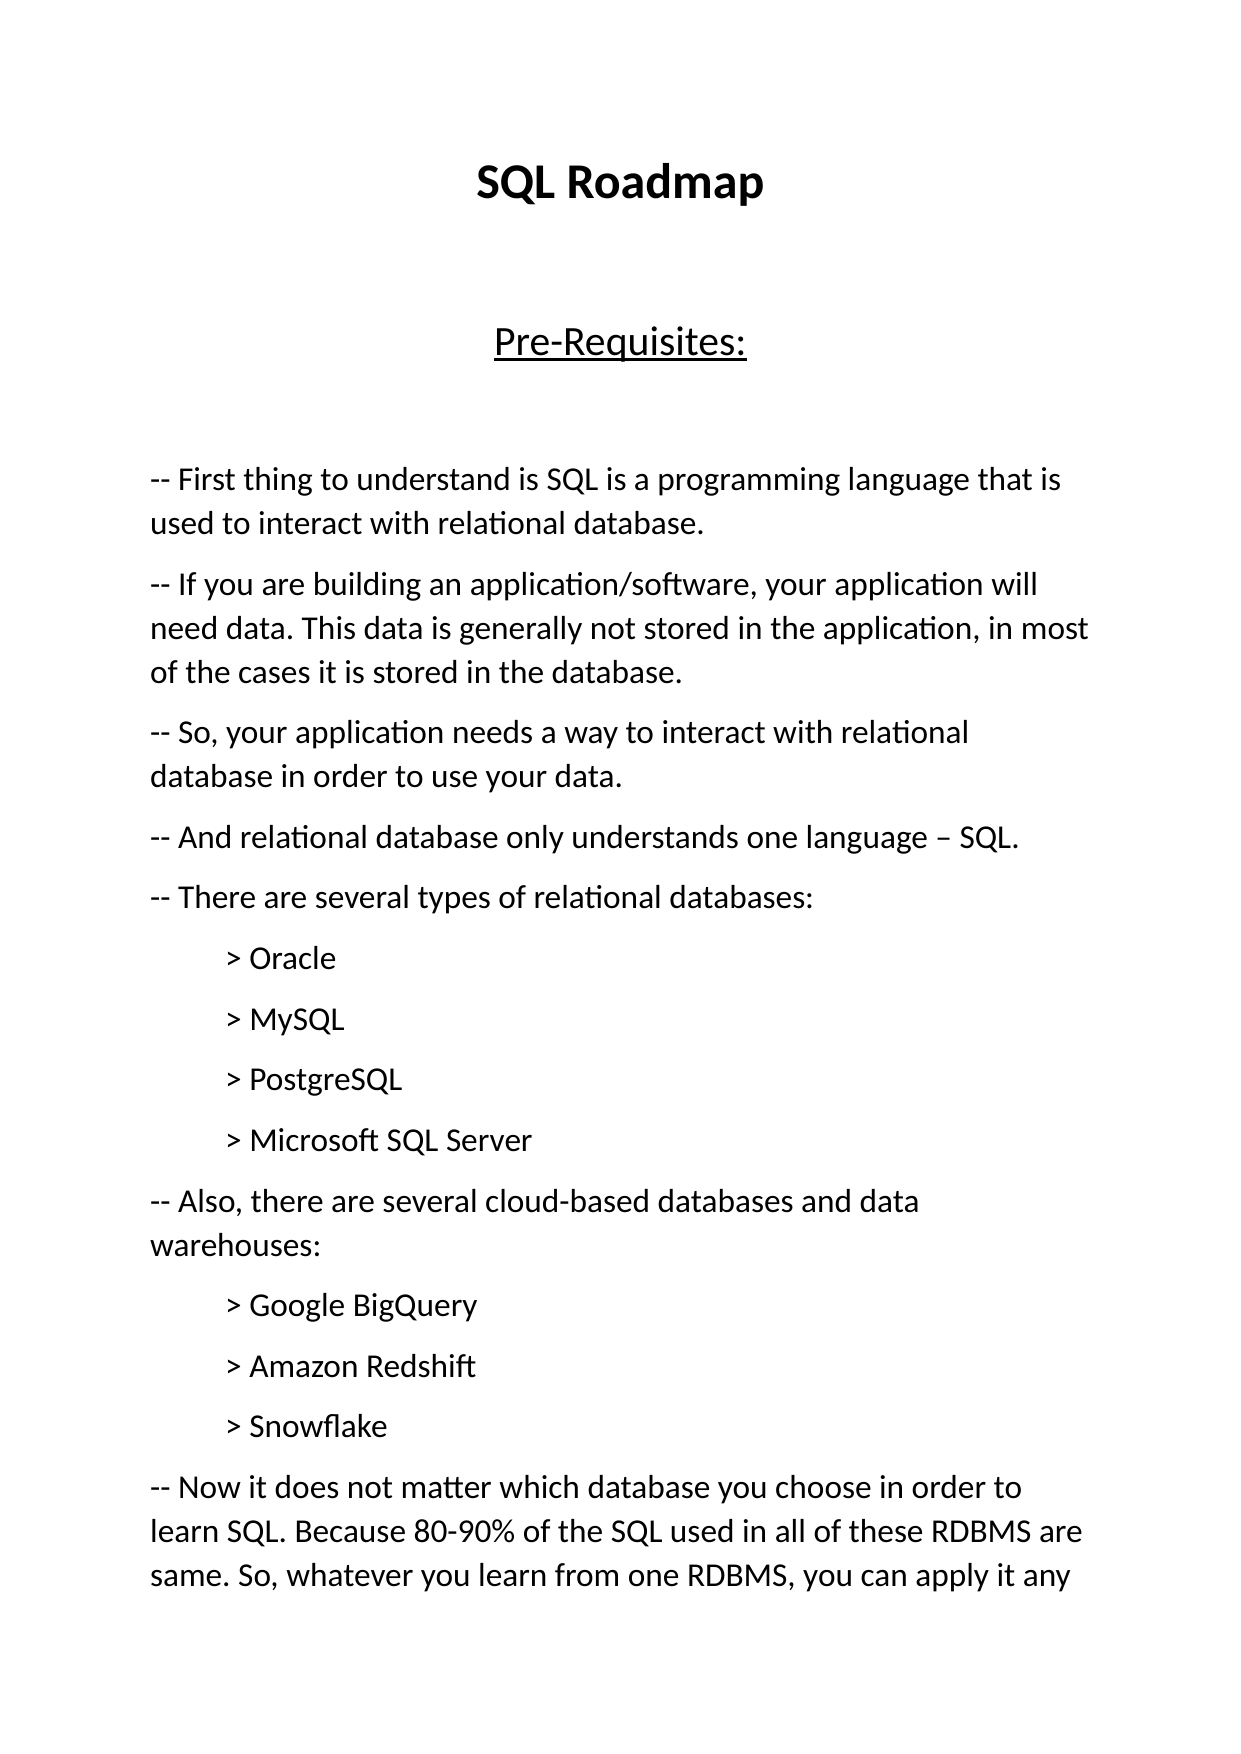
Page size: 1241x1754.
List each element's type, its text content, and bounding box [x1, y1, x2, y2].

text Pre-Requisites: [150, 315, 1090, 366]
text > Google BigQuery [150, 1284, 1090, 1325]
text > Microsoft SQL Server [150, 1119, 1090, 1160]
text -- Also, there are several cloud-based databases and data warehouses: [150, 1179, 1090, 1264]
text SQL Roadmap [150, 150, 1090, 211]
text -- And relational database only understands one language – SQL. [150, 816, 1090, 857]
text > PostgreSQL [150, 1058, 1090, 1099]
text > Oracle [150, 937, 1090, 978]
text -- There are several types of relational databases: [150, 876, 1090, 917]
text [150, 1466, 1090, 1595]
text -- First thing to understand is SQL is a programming language that is used to interact with relational database. [150, 458, 1090, 543]
text > Snowflake [150, 1405, 1090, 1446]
text -- If you are building an application/software, your application will need data. This data is generally not stored in the application, in most of the cases it is stored in the database. [150, 563, 1090, 691]
text -- So, your application needs a way to interact with relational database in order to use your data. [150, 711, 1090, 796]
text > Amazon Redshift [150, 1345, 1090, 1386]
text > MySQL [150, 998, 1090, 1038]
